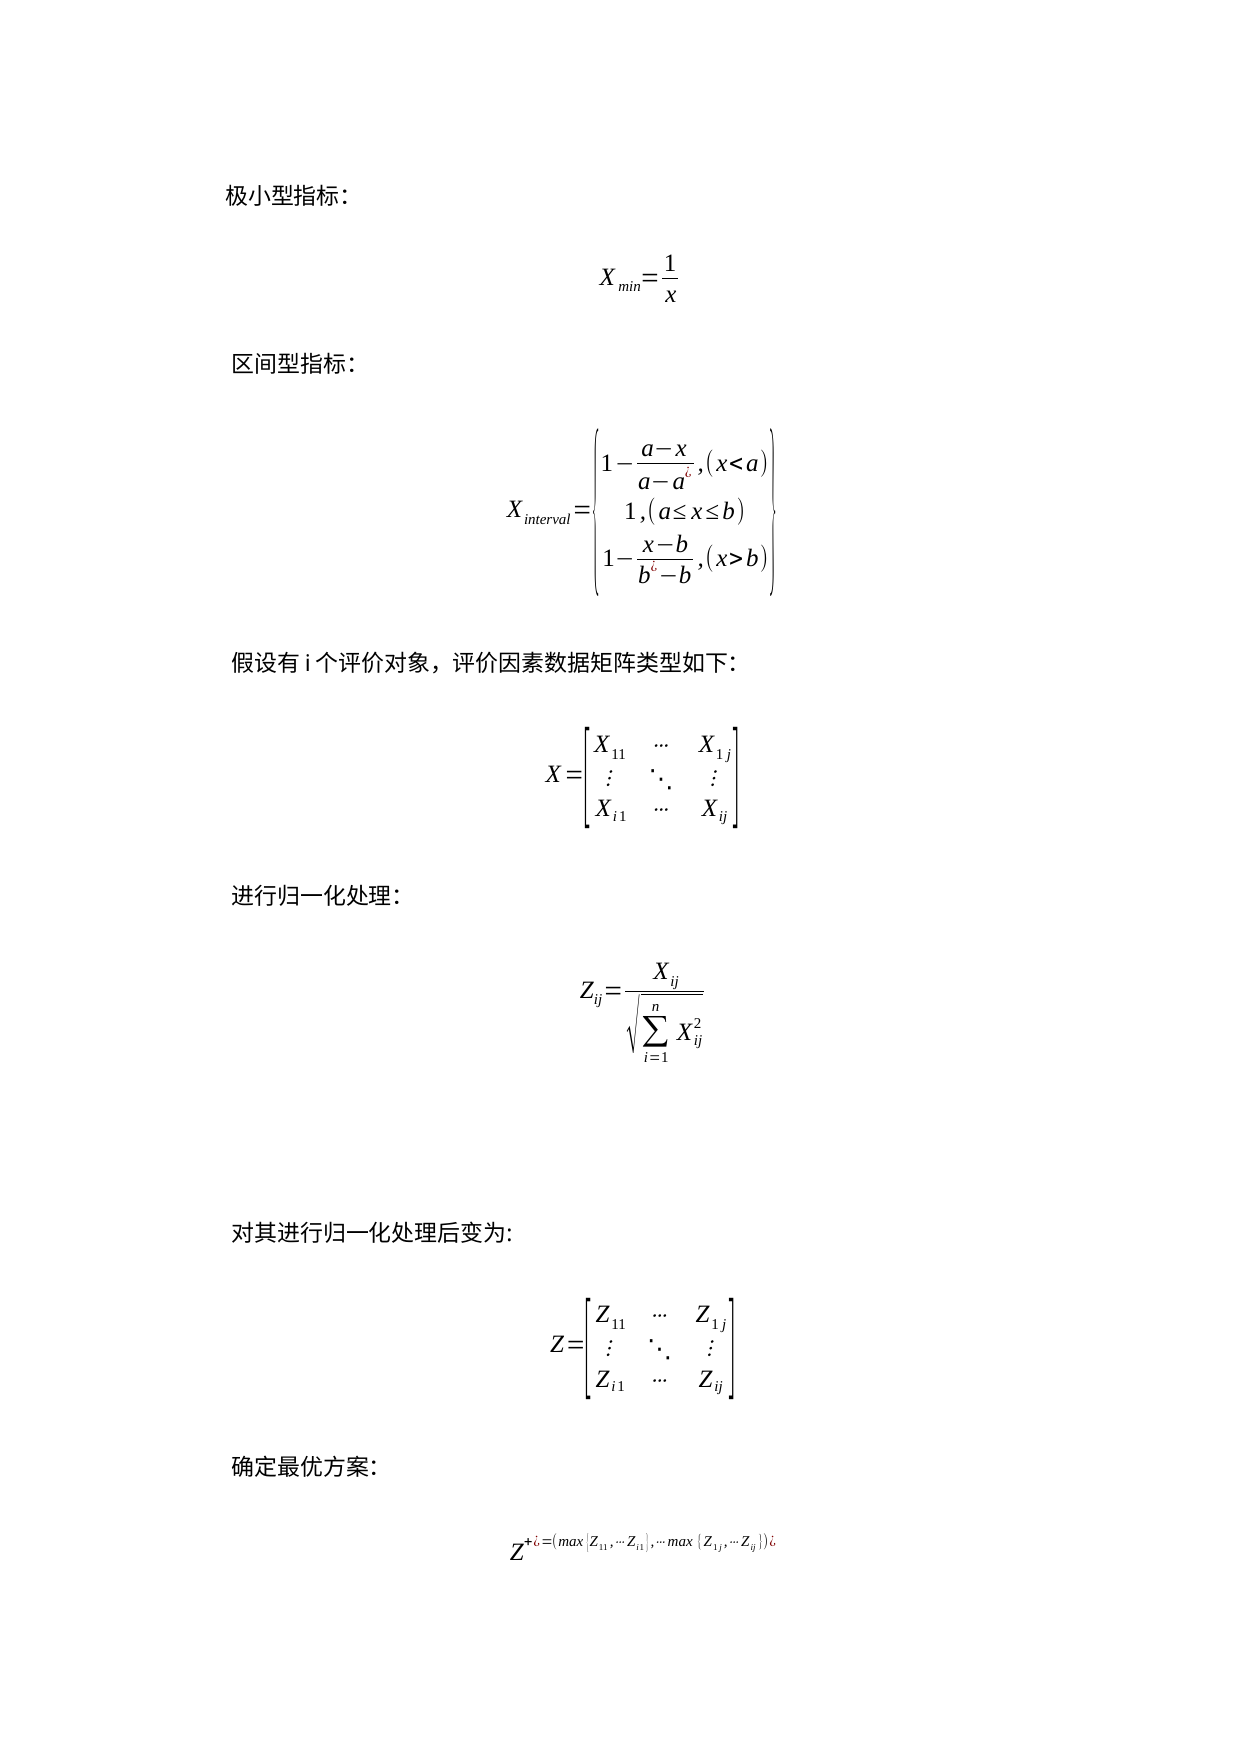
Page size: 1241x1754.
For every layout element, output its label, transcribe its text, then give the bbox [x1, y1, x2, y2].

text 进行归一化处理： [231, 862, 1053, 927]
text 极小型指标： [187, 162, 1053, 227]
text 区间型指标： [231, 330, 1053, 395]
text 假设有i个评价对象，评价因素数据矩阵类型如下： [231, 629, 1053, 694]
text 确定最优方案： [231, 1432, 1053, 1497]
text 对其进行归一化处理后变为: [231, 1199, 1053, 1264]
